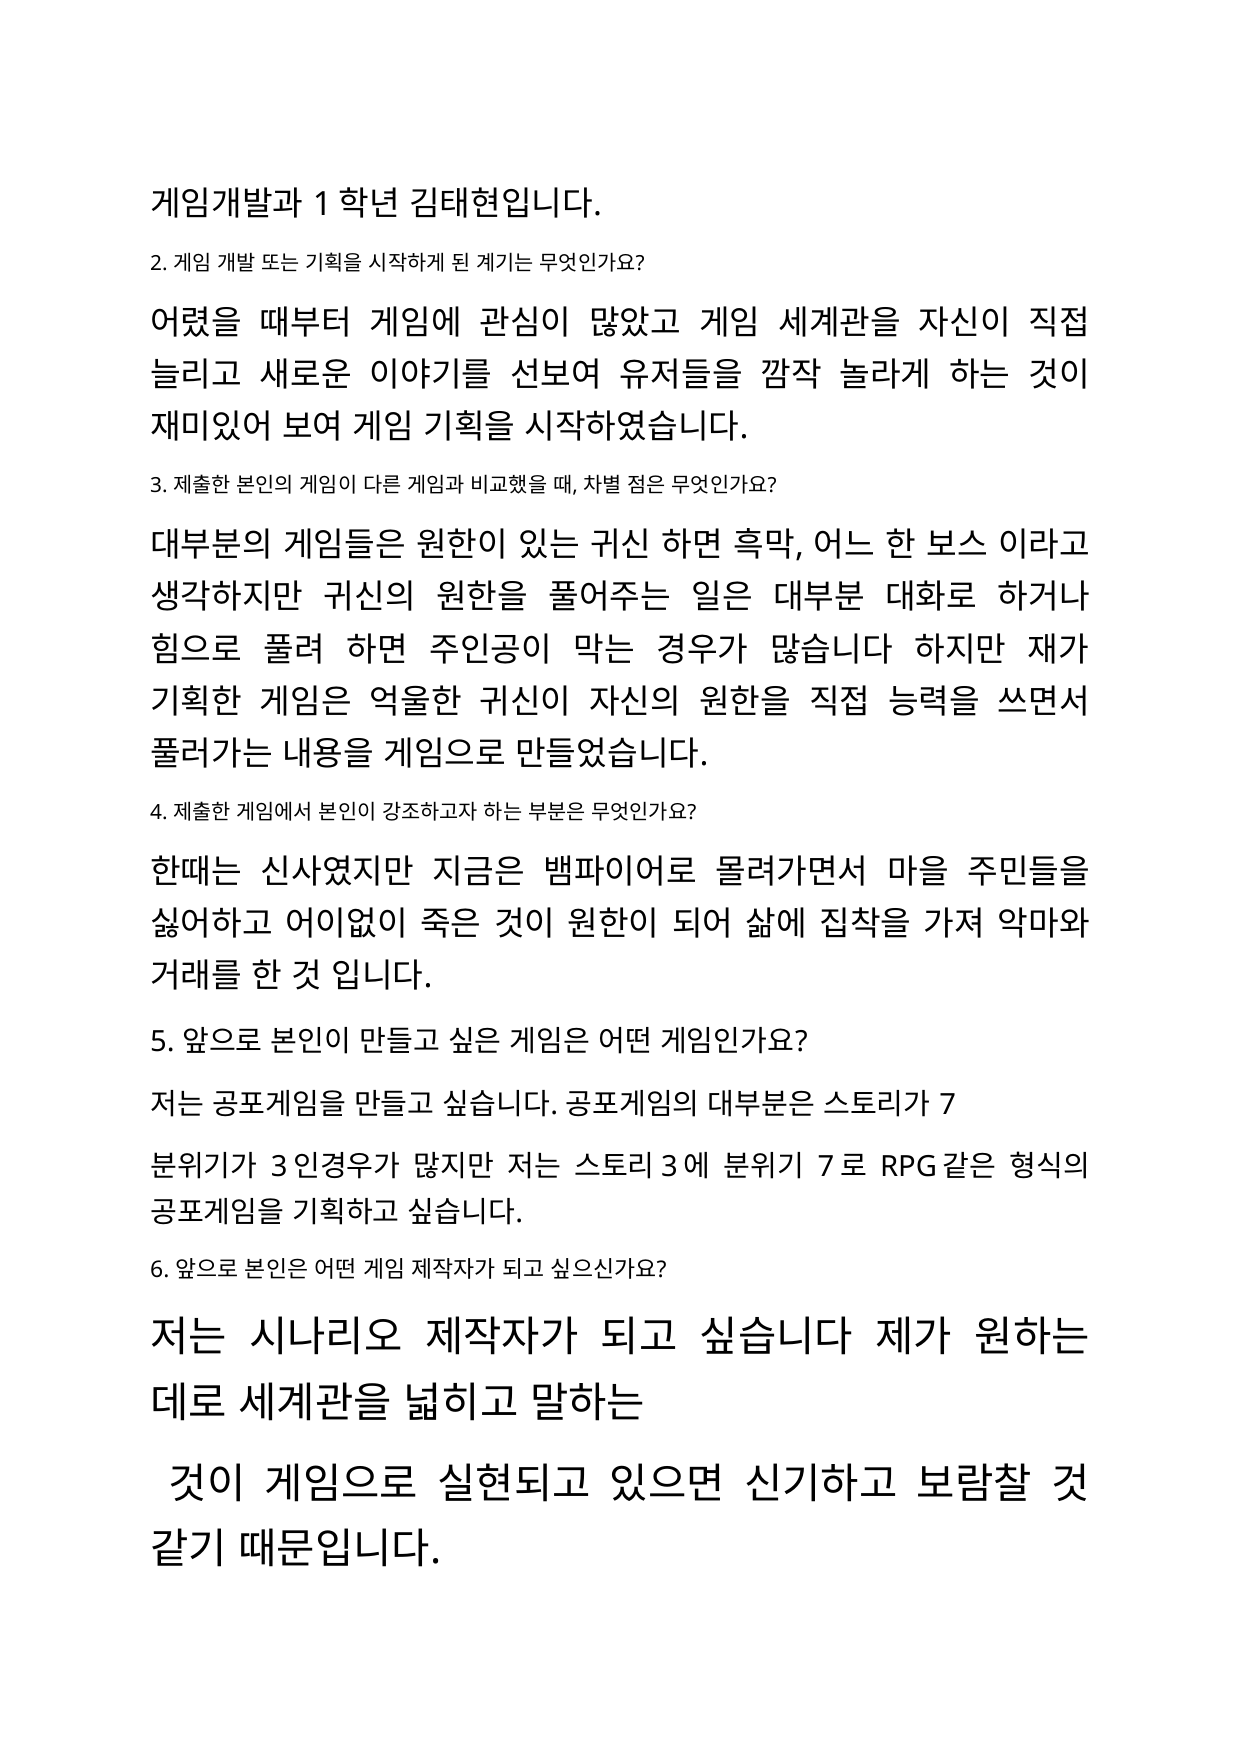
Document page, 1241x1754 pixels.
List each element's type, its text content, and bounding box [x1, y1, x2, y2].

text 저는 시나리오 제작자가 되고 싶습니다 제가 원하는 데로 세계관을 넓히고 말하는 [150, 1303, 1090, 1429]
text 6. 앞으로 본인은 어떤 게임 제작자가 되고 싶으신가요? [150, 1251, 1090, 1284]
text 한때는 신사였지만 지금은 뱀파이어로 몰려가면서 마을 주민들을 싫어하고 어이없이 죽은 것이 원한이 되어 삶에 집착을 가져 악마와 거래를 한 것 입니다. [150, 845, 1090, 997]
text 대부분의 게임들은 원한이 있는 귀신 하면 흑막, 어느 한 보스 이라고 생각하지만 귀신의 원한을 풀어주는 일은 대부분 대화로 하거나 힘으로 풀려 하면 주인공이 막는 경우가 많습니다 하지만 재가 기획한 게임은 억울한 귀신이 자신의 원한을 직접 능력을 쓰면서 풀러가는 내용을 게임으로 만들었습니다. [150, 518, 1090, 775]
text 2. 게임 개발 또는 기획을 시작하게 된 계기는 무엇인가요? [150, 246, 1090, 276]
text 어렸을 때부터 게임에 관심이 많았고 게임 세계관을 자신이 직접 늘리고 새로운 이야기를 선보여 유저들을 깜작 놀라게 하는 것이 재미있어 보여 게임 기획을 시작하였습니다. [150, 296, 1090, 448]
text 4. 제출한 게임에서 본인이 강조하고자 하는 부분은 무엇인가요? [150, 796, 1090, 826]
text 5. 앞으로 본인이 만들고 싶은 게임은 어떤 게임인가요? [150, 1018, 1090, 1060]
text 저는 공포게임을 만들고 싶습니다. 공포게임의 대부분은 스토리가 7 [150, 1080, 1090, 1123]
text 것이 게임으로 실현되고 있으면 신기하고 보람찰 것 같기 때문입니다. [150, 1450, 1090, 1576]
text 3. 제출한 본인의 게임이 다른 게임과 비교했을 때, 차별 점은 무엇인가요? [150, 469, 1090, 499]
text 게임개발과 1학년 김태현입니다. [150, 177, 1090, 226]
text 분위기가 3인경우가 많지만 저는 스토리3에 분위기 7로 RPG같은 형식의 공포게임을 기획하고 싶습니다. [150, 1143, 1090, 1231]
